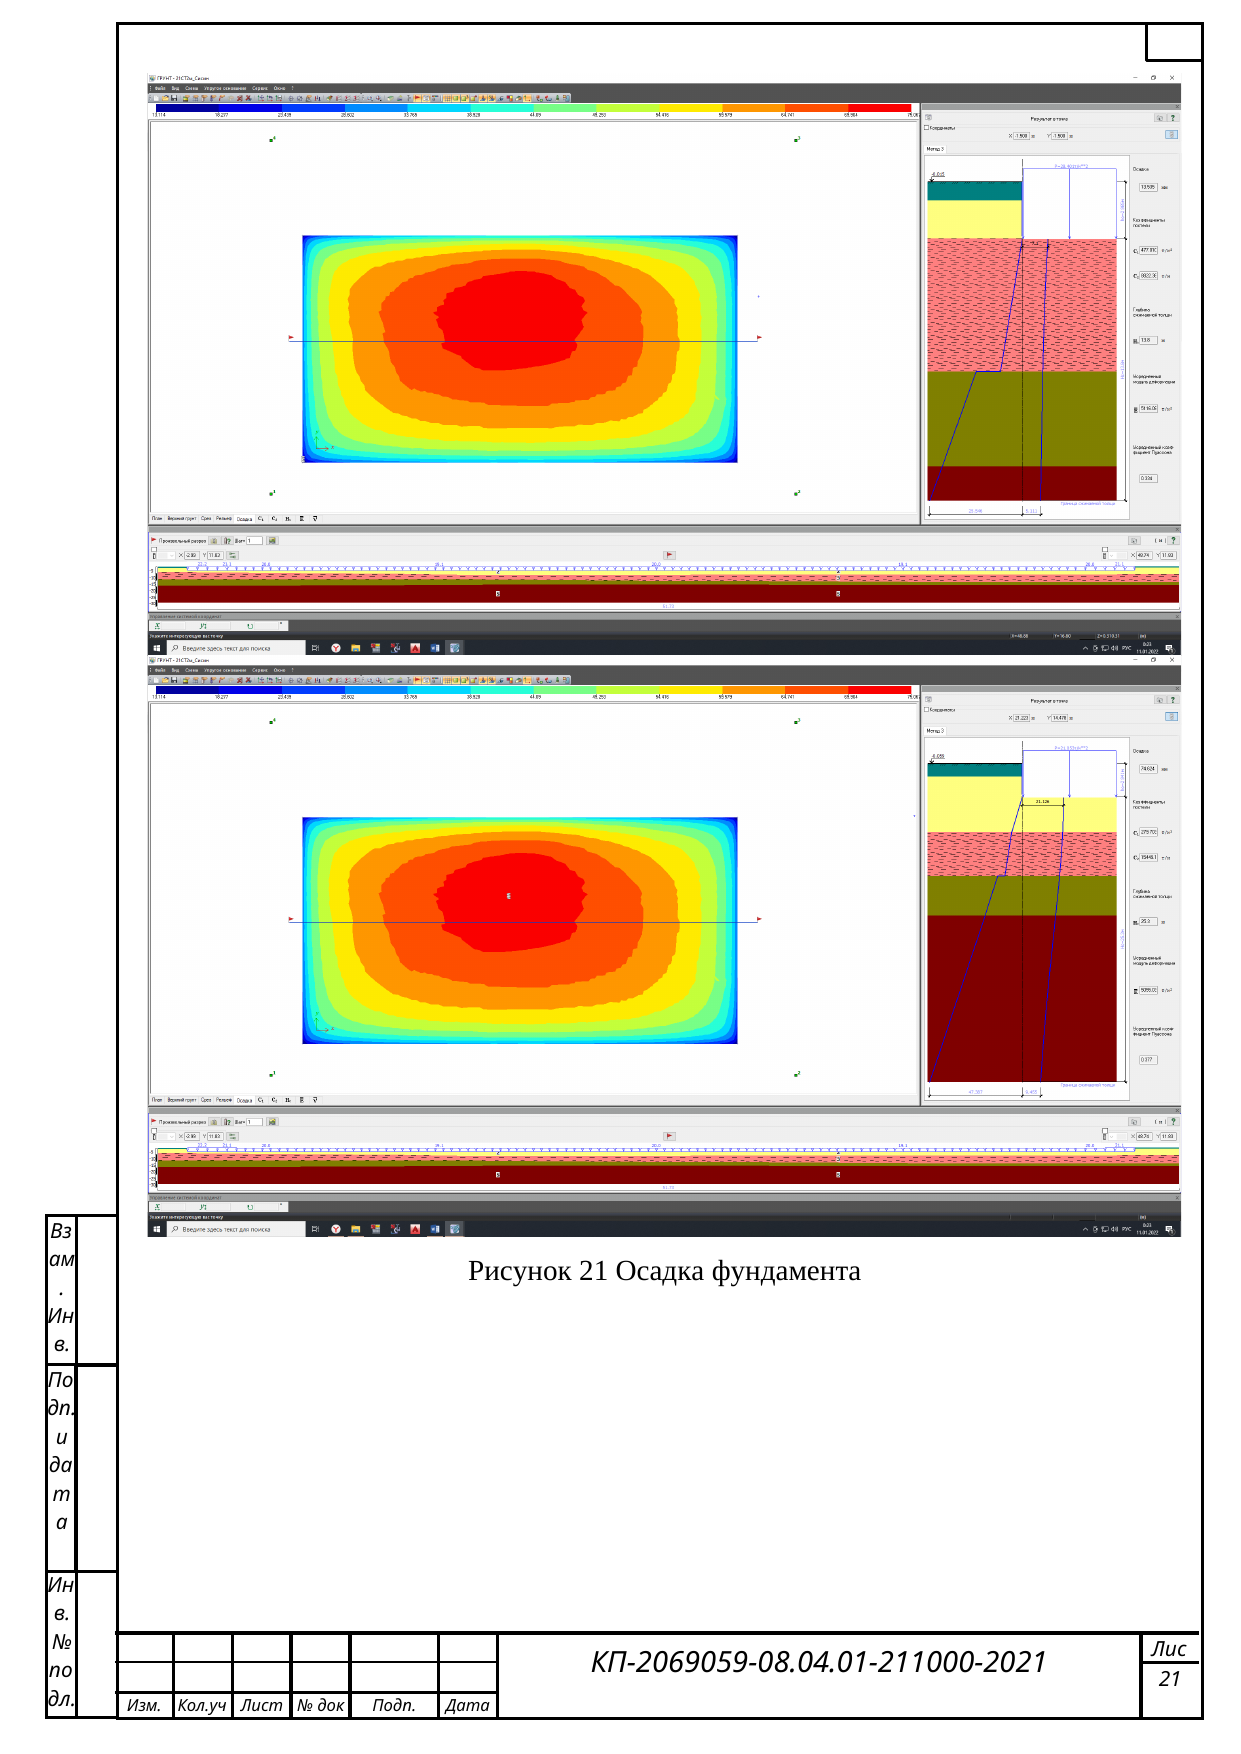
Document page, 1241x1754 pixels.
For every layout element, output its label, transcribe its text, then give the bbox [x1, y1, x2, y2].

picture [147, 73, 1182, 1237]
text Рисунок 21 Осадка фундамента [148, 1253, 1181, 1287]
